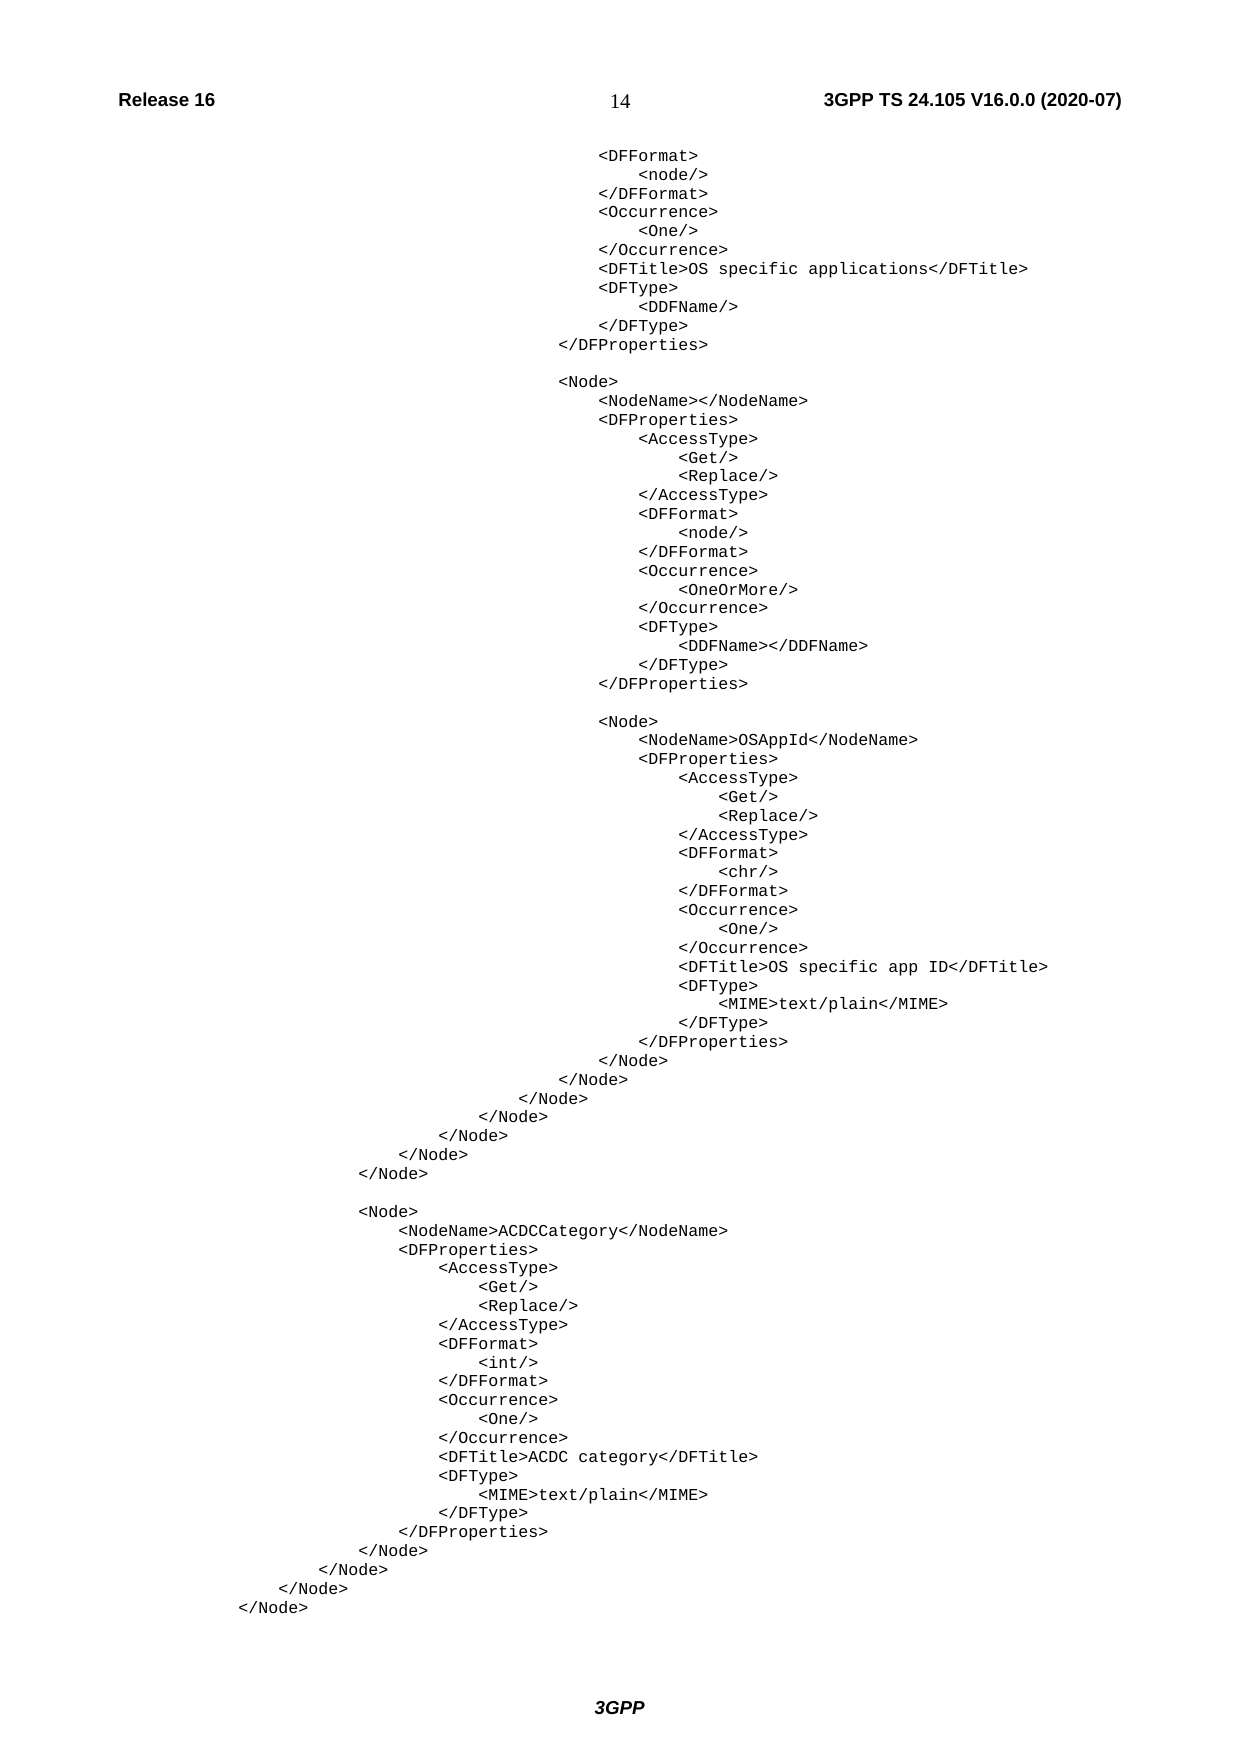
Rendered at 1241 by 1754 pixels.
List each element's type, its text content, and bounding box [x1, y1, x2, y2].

text <DFType> [118, 279, 1122, 298]
text </DFFormat> [118, 1373, 1122, 1392]
text </Occurrence> [118, 939, 1122, 958]
text <Replace/> [118, 1298, 1122, 1316]
text <NodeName>ACDCCategory</NodeName> [118, 1222, 1122, 1241]
text <DFFormat> [118, 147, 1122, 166]
text <Occurrence> [118, 562, 1122, 581]
text </Node> [118, 1543, 1122, 1562]
text </Node> [118, 1562, 1122, 1580]
text </DFType> [118, 657, 1122, 675]
text </Occurrence> [118, 242, 1122, 261]
text <DFProperties> [118, 1241, 1122, 1260]
text <DFType> [118, 1467, 1122, 1486]
text </DFProperties> [118, 1524, 1122, 1543]
text </Node> [118, 1090, 1122, 1109]
text <DDFName/> [118, 298, 1122, 317]
text </Node> [118, 1052, 1122, 1071]
text </Node> [118, 1166, 1122, 1184]
text <One/> [118, 223, 1122, 242]
text <MIME>text/plain</MIME> [118, 1486, 1122, 1505]
text <node/> [118, 524, 1122, 543]
text </Node> [118, 1147, 1122, 1166]
text <Node> [118, 374, 1122, 393]
text </DFProperties> [118, 675, 1122, 694]
text <Node> [118, 1203, 1122, 1222]
text </AccessType> [118, 826, 1122, 845]
text </Node> [118, 1128, 1122, 1147]
text </Node> [118, 1109, 1122, 1128]
text </AccessType> [118, 487, 1122, 506]
text <Occurrence> [118, 902, 1122, 921]
text <Get/> [118, 449, 1122, 468]
text <Replace/> [118, 807, 1122, 826]
text <DFTitle>OS specific applications</DFTitle> [118, 261, 1122, 279]
text </Node> [118, 1071, 1122, 1090]
text </AccessType> [118, 1316, 1122, 1335]
text <MIME>text/plain</MIME> [118, 996, 1122, 1015]
text <DDFName></DDFName> [118, 638, 1122, 657]
text <AccessType> [118, 430, 1122, 449]
text </DFProperties> [118, 336, 1122, 355]
text <DFTitle>ACDC category</DFTitle> [118, 1448, 1122, 1467]
text <One/> [118, 921, 1122, 939]
text </Occurrence> [118, 1429, 1122, 1448]
text </DFType> [118, 1015, 1122, 1034]
text <One/> [118, 1411, 1122, 1429]
text <Get/> [118, 788, 1122, 807]
text <node/> [118, 166, 1122, 185]
text <DFFormat> [118, 1335, 1122, 1354]
text </Occurrence> [118, 600, 1122, 619]
text </DFType> [118, 1505, 1122, 1524]
text </Node> [118, 1580, 1122, 1599]
text <int/> [118, 1354, 1122, 1373]
text </DFFormat> [118, 543, 1122, 562]
text </DFFormat> [118, 883, 1122, 902]
text <OneOrMore/> [118, 581, 1122, 600]
text <NodeName>OSAppId</NodeName> [118, 732, 1122, 751]
text </Node> [118, 1599, 1122, 1618]
text <DFType> [118, 977, 1122, 996]
text <Occurrence> [118, 1392, 1122, 1411]
text </DFProperties> [118, 1034, 1122, 1052]
text <AccessType> [118, 770, 1122, 788]
text <Node> [118, 713, 1122, 732]
text </DFFormat> [118, 185, 1122, 204]
text <DFFormat> [118, 845, 1122, 864]
text <DFProperties> [118, 751, 1122, 770]
text <DFTitle>OS specific app ID</DFTitle> [118, 958, 1122, 977]
text <DFProperties> [118, 411, 1122, 430]
text <DFFormat> [118, 506, 1122, 524]
text <Get/> [118, 1279, 1122, 1298]
text <Replace/> [118, 468, 1122, 487]
text <Occurrence> [118, 204, 1122, 223]
text <chr/> [118, 864, 1122, 883]
text </DFType> [118, 317, 1122, 336]
text <DFType> [118, 619, 1122, 638]
text <NodeName></NodeName> [118, 393, 1122, 411]
text <AccessType> [118, 1260, 1122, 1279]
